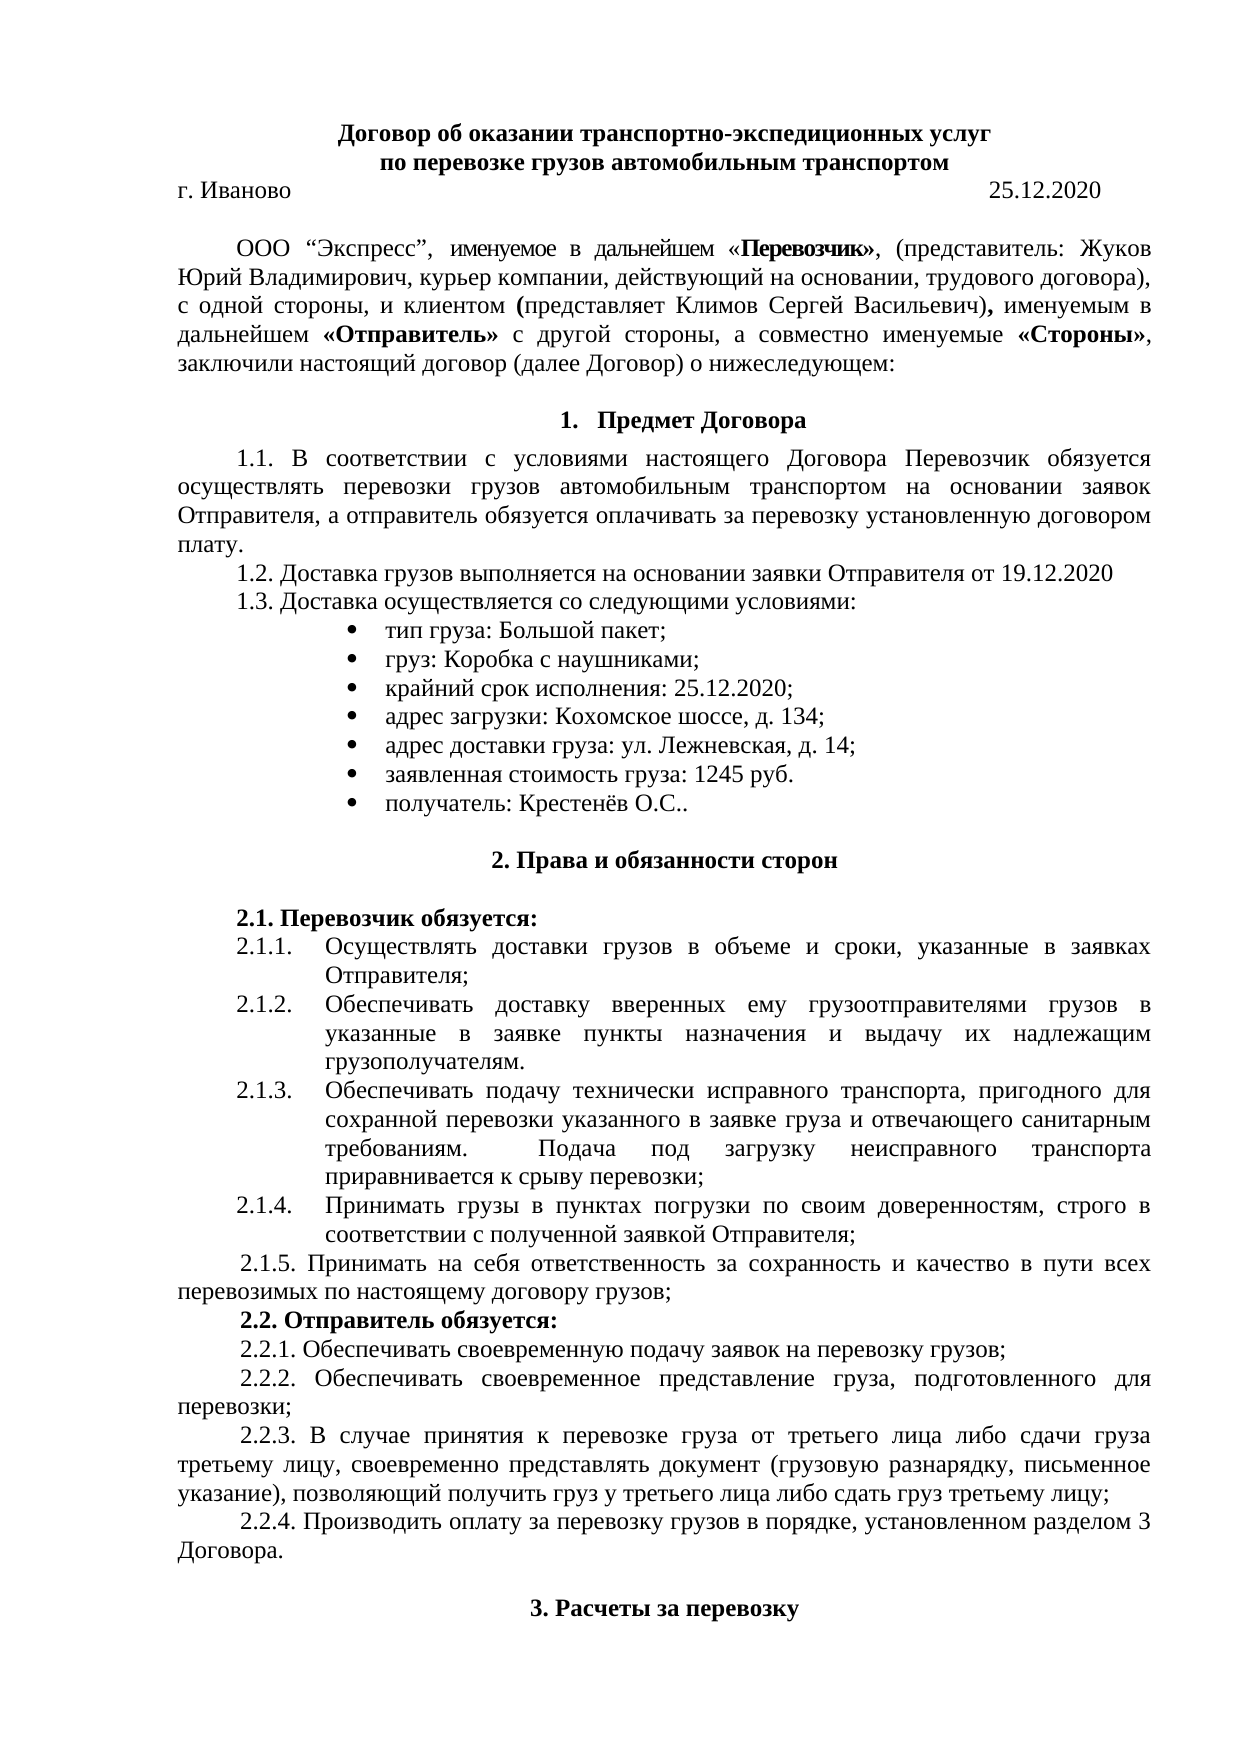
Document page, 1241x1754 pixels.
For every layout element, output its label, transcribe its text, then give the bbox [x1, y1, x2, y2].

text г. Иваново 25.12.2020 [177, 176, 1152, 204]
list Осуществлять доставки грузов в объеме и сроки, указанные в заявках Отправителя; [236, 931, 1152, 989]
text 2.2. Отправитель обязуется: [177, 1305, 1152, 1334]
list Принимать грузы в пунктах погрузки по своим доверенностям, строго в соответствии с полученной заявкой Отправителя; [236, 1190, 1152, 1248]
list заявленная стоимость груза: 1245 руб. [348, 759, 1152, 788]
text ООО “Экспресс”, именуемое в дальнейшем «Перевозчик», (представитель: Жуков Юрий Владимирович, курьер компании, действующий на основании, трудового договора), с одной стороны, и клиентом (представляет Климов Сергей Васильевич), именуемым в дальнейшем «Отправитель» с другой стороны, а совместно именуемые «Стороны», заключили настоящий договор (далее Договор) о нижеследующем: [177, 233, 1152, 377]
list адрес доставки груза: ул. Лежневская, д. 14; [348, 730, 1152, 759]
list Обеспечивать подачу технически исправного транспорта, пригодного для сохранной перевозки указанного в заявке груза и отвечающего санитарным требованиям. Подача под загрузку неисправного транспорта приравнивается к срыву перевозки; [236, 1075, 1152, 1190]
text 2. Права и обязанности сторон [177, 845, 1152, 874]
text Договор об оказании транспортно-экспедиционных услуг [177, 118, 1152, 147]
text по перевозке грузов автомобильным транспортом [177, 147, 1152, 176]
list крайний срок исполнения: 25.12.2020; [348, 673, 1152, 701]
text 1.3. Доставка осуществляется со следующими условиями: [177, 586, 1152, 615]
text 1.2. Доставка грузов выполняется на основании заявки Отправителя от 19.12.2020 [177, 558, 1152, 586]
text 2.1.5. Принимать на себя ответственность за сохранность и качество в пути всех перевозимых по настоящему договору грузов; [177, 1248, 1152, 1305]
list Предмет Договора [215, 406, 1152, 434]
text 2.2.4. Производить оплату за перевозку грузов в порядке, установленном разделом 3 Договора. [177, 1506, 1152, 1564]
text 3. Расчеты за перевозку [177, 1593, 1152, 1621]
list адрес загрузки: Кохомское шоссе, д. 134; [348, 701, 1152, 730]
text 2.2.2. Обеспечивать своевременное представление груза, подготовленного для перевозки; [177, 1363, 1152, 1420]
list тип груза: Большой пакет; [348, 615, 1152, 644]
list груз: Коробка с наушниками; [348, 644, 1152, 673]
text 2.2.3. В случае принятия к перевозке груза от третьего лица либо сдачи груза третьему лицу, своевременно представлять документ (грузовую разнарядку, письменное указание), позволяющий получить груз у третьего лица либо сдать груз третьему лицу; [177, 1420, 1152, 1506]
list Обеспечивать доставку вверенных ему грузоотправителями грузов в указанные в заявке пункты назначения и выдачу их надлежащим грузополучателям. [236, 989, 1152, 1075]
text 2.1. Перевозчик обязуется: [177, 903, 1152, 931]
text 1.1. В соответствии с условиями настоящего Договора Перевозчик обязуется осуществлять перевозки грузов автомобильным транспортом на основании заявок Отправителя, а отправитель обязуется оплачивать за перевозку установленную договором плату. [177, 443, 1152, 558]
list получатель: Крестенёв О.С.. [348, 788, 1152, 816]
text 2.2.1. Обеспечивать своевременную подачу заявок на перевозку грузов; [177, 1334, 1152, 1363]
